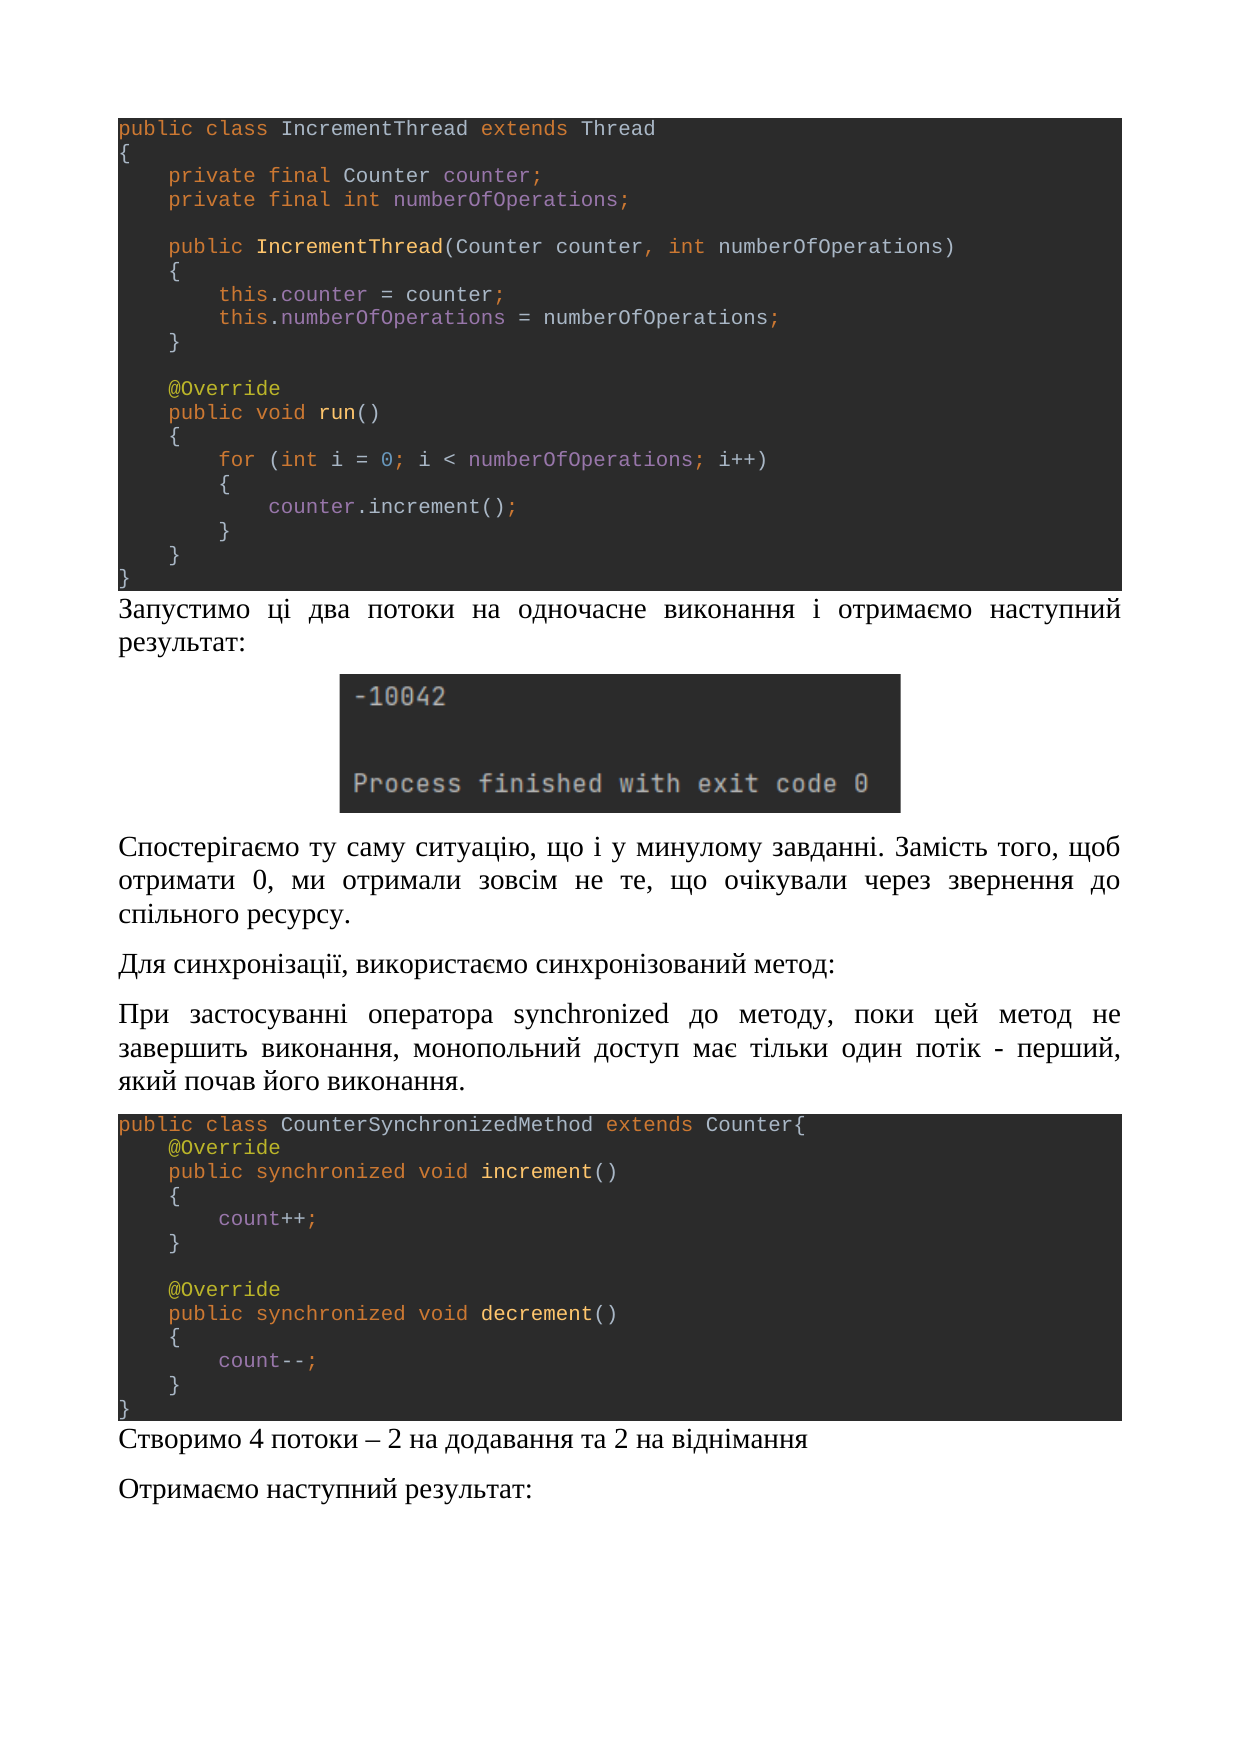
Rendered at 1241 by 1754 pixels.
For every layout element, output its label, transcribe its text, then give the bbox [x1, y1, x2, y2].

text Спостерігаємо ту саму ситуацію, що і у минулому завданні. Замість того, щоб отримати 0, ми отримали зовсім не те, що очікували через звернення до спільного ресурсу. [118, 829, 1122, 929]
text Для синхронізації, використаємо синхронізований метод: [118, 946, 1122, 980]
text Створимо 4 потоки – 2 на додавання та 2 на віднімання [118, 1421, 1122, 1455]
text Отримаємо наступний результат: [118, 1471, 1122, 1505]
text Запустимо ці два потоки на одночасне виконання і отримаємо наступний результат: [118, 591, 1122, 658]
picture [339, 674, 901, 813]
text public class IncrementThread extends Thread { private final Counter counter; private final int numberOfOperations; public IncrementThread(Counter counter, int numberOfOperations) { this.counter = counter; this.numberOfOperations = numberOfOperations; } @Override public void run() { for (int i = 0; i < numberOfOperations; i++) { counter.increment(); } } } [118, 118, 1122, 591]
text При застосуванні оператора synchronized до методу, поки цей метод не завершить виконання, монопольний доступ має тільки один потік - перший, який почав його виконання. [118, 996, 1122, 1097]
text public class CounterSynchronizedMethod extends Counter{ @Override public synchronized void increment() { count++; } @Override public synchronized void decrement() { count--; } } [118, 1114, 1122, 1421]
